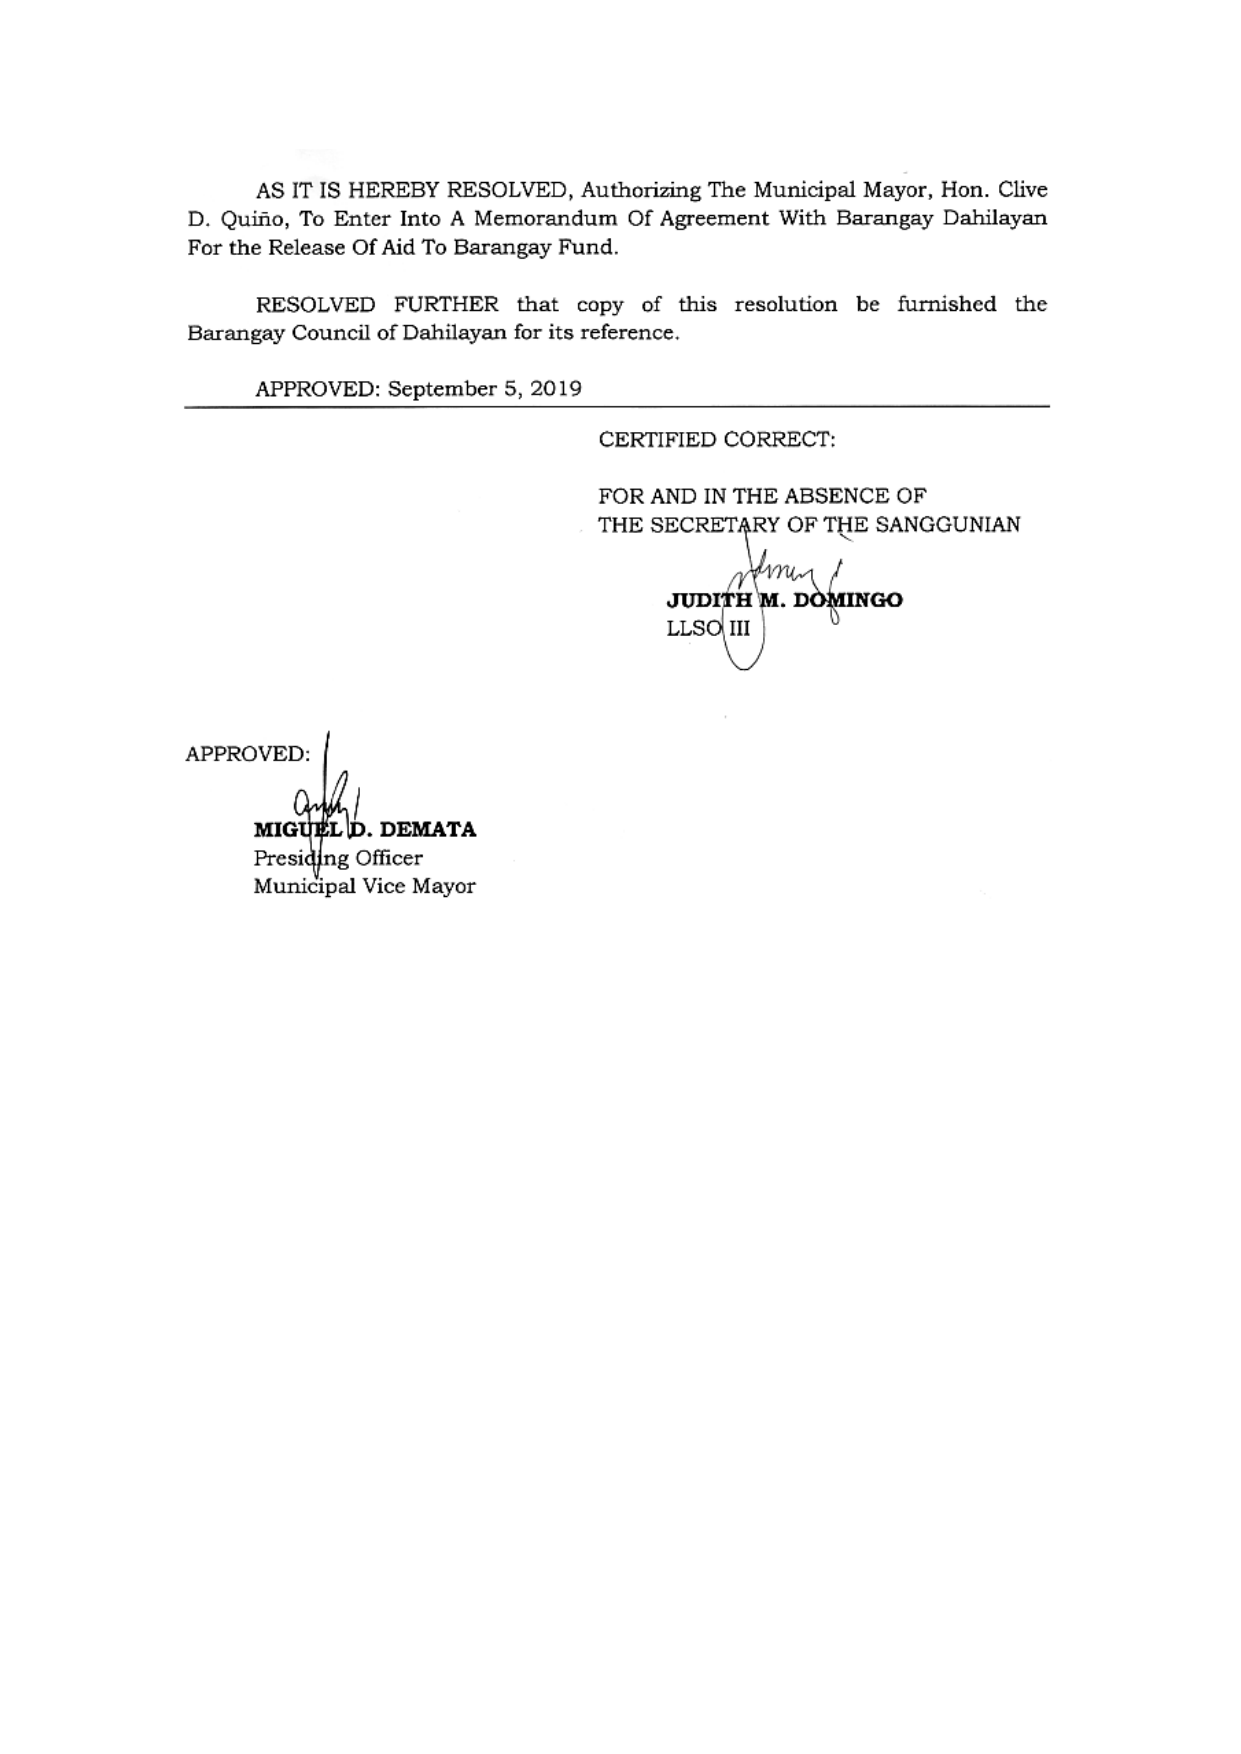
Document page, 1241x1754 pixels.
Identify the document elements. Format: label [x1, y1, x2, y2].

picture [150, 149, 1090, 918]
